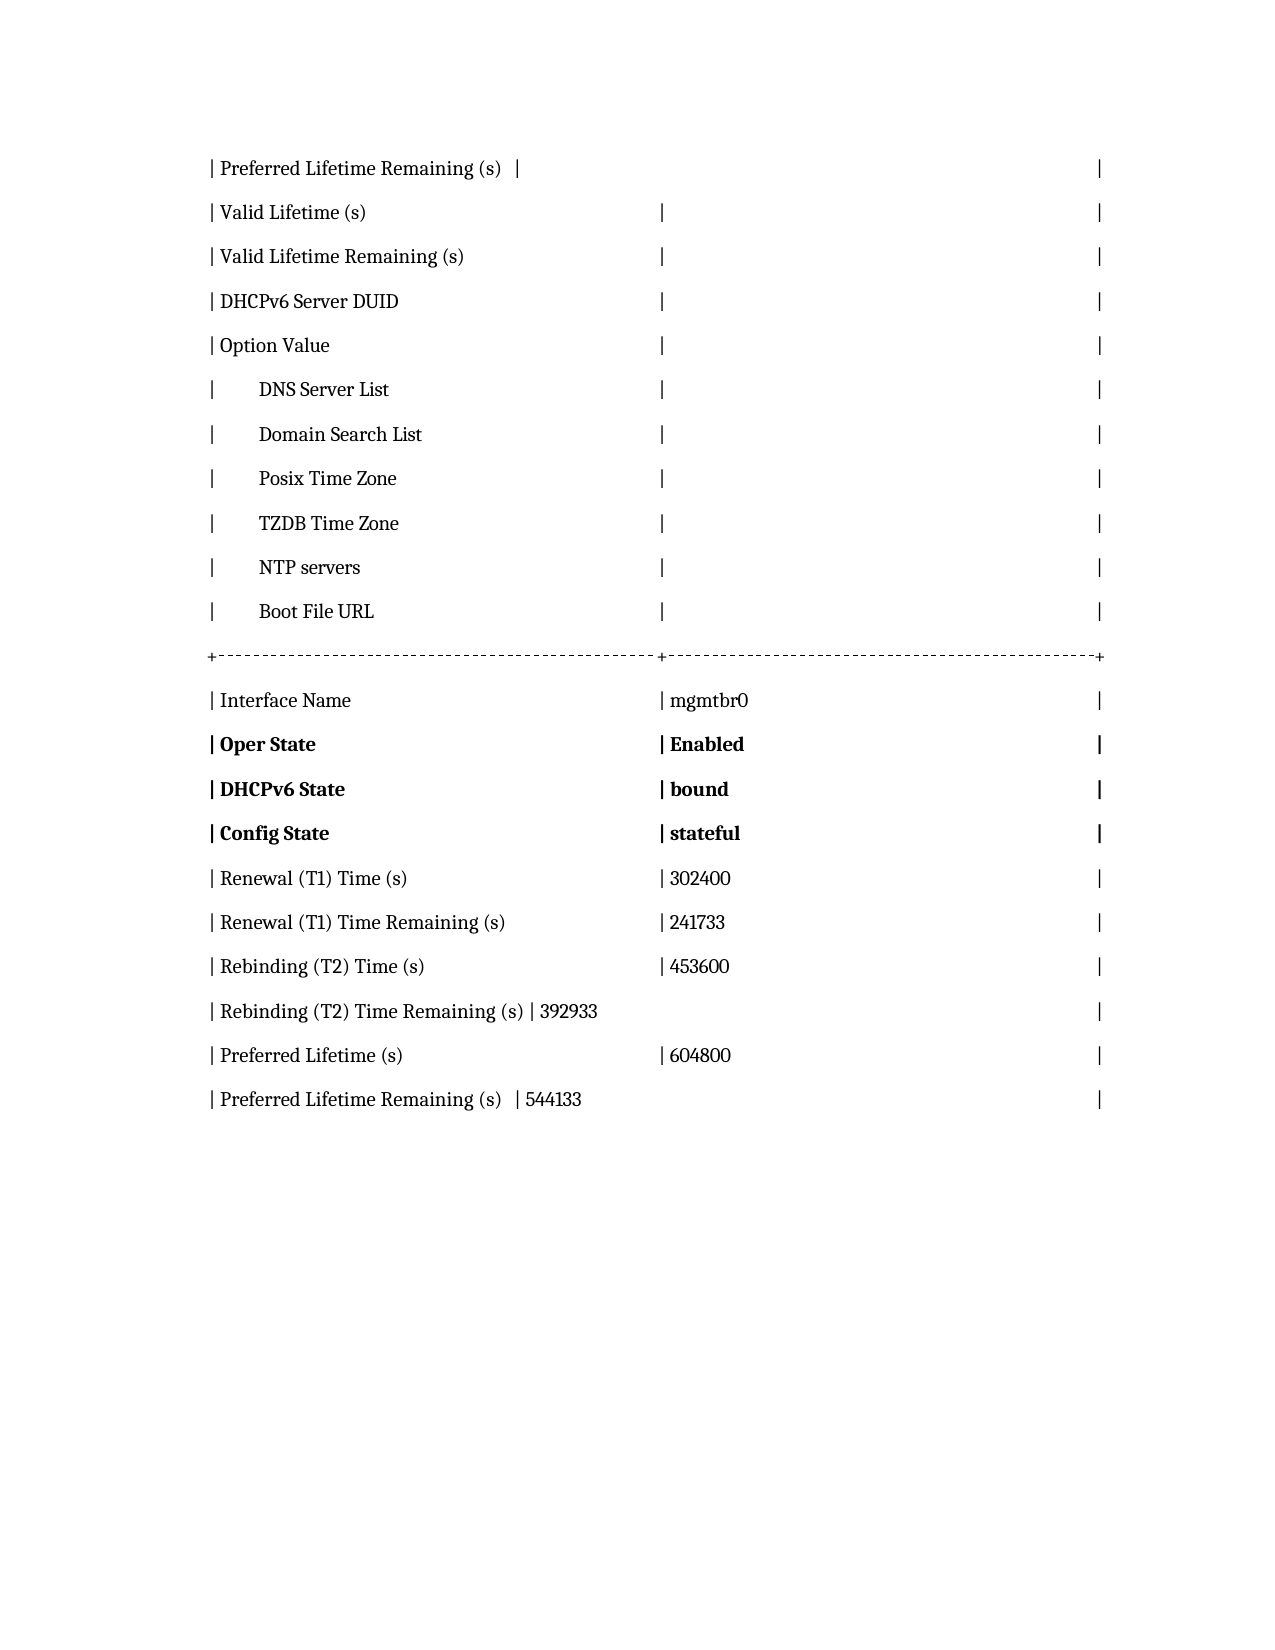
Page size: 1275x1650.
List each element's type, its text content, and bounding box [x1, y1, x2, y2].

text | Rebinding (T2) Time (s) | 453600 | [37, 955, 1275, 978]
text | DNS Server List | | [37, 378, 1275, 402]
text | Domain Search List | | [37, 422, 1275, 446]
text | DHCPv6 Server DUID | | [37, 289, 1275, 313]
text | Option Value | | [38, 334, 1275, 357]
text | TZDB Time Zone | | [37, 511, 1275, 535]
text | Valid Lifetime Remaining (s) | | [37, 245, 1275, 268]
text | Oper State | Enabled | [37, 733, 1275, 757]
text | Preferred Lifetime (s) | 604800 | [37, 1044, 1275, 1067]
text | Renewal (T1) Time (s) | 302400 | [37, 866, 1275, 890]
text | Valid Lifetime (s) | | [37, 201, 1275, 224]
text | Rebinding (T2) Time Remaining (s) | 392933 | [37, 999, 1275, 1023]
text | Config State | stateful | [37, 822, 1275, 845]
text + + + [38, 644, 1275, 668]
text | DHCPv6 State | bound | [37, 777, 1275, 801]
text | Preferred Lifetime Remaining (s) | | [37, 156, 1275, 180]
text | Posix Time Zone | | [37, 467, 1275, 490]
text | Interface Name | mgmtbr0 | [37, 689, 1275, 712]
text | Preferred Lifetime Remaining (s) | 544133 | [37, 1088, 1275, 1112]
text | Boot File URL | | [37, 600, 1275, 623]
text | NTP servers | | [37, 556, 1275, 579]
text | Renewal (T1) Time Remaining (s) | 241733 | [37, 911, 1275, 934]
